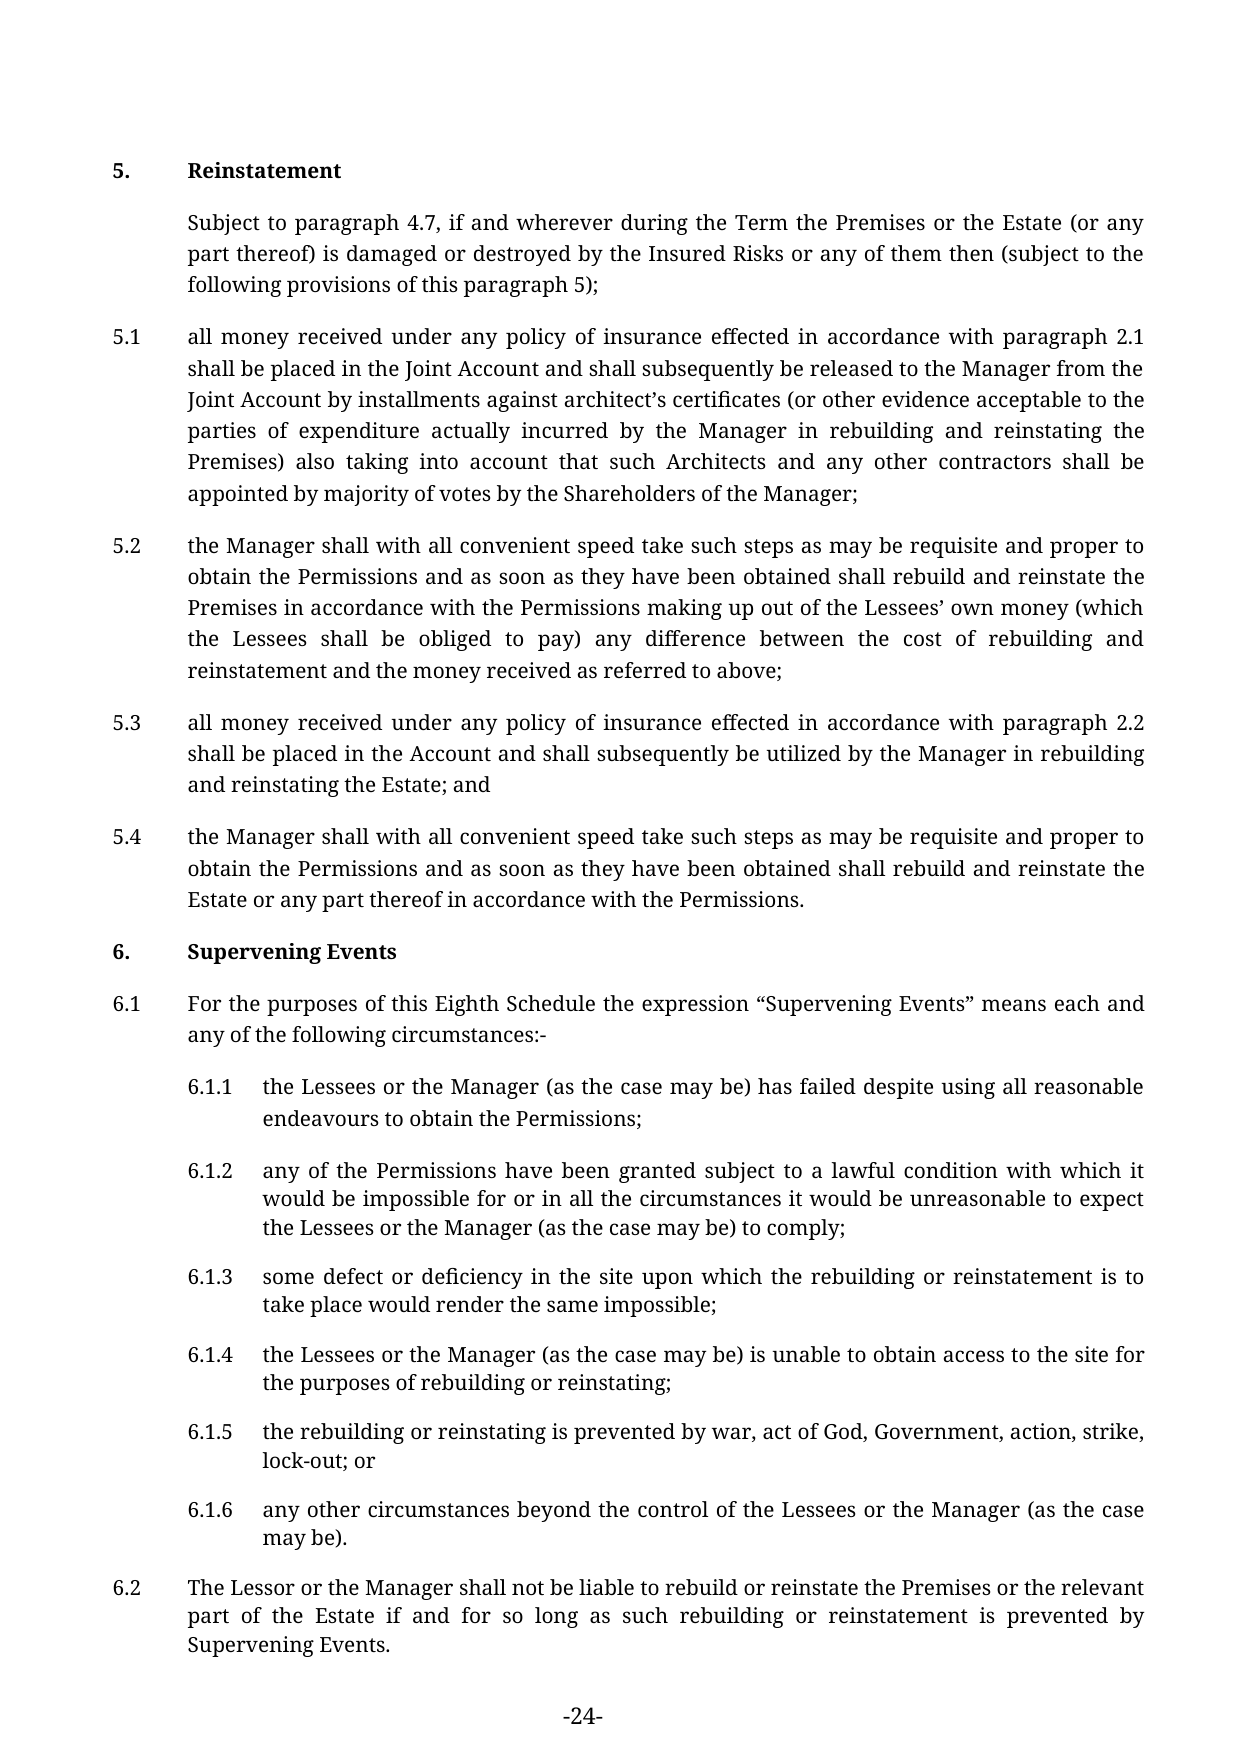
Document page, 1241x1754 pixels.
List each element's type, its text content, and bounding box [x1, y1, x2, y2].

list Supervening Events [112, 937, 1146, 966]
list Reinstatement [112, 156, 1146, 184]
list the Lessees or the Manager (as the case may be) is unable to obtain access to the site for the purposes of rebuilding or reinstating; [187, 1340, 1146, 1397]
list For the purposes of this Eighth Schedule the expression “Supervening Events” means each and any of the following circumstances:- [112, 989, 1146, 1049]
list The Lessor or the Manager shall not be liable to rebuild or reinstate the Premises or the relevant part of the Estate if and for so long as such rebuilding or reinstatement is prevented by Supervening Events. [112, 1573, 1146, 1658]
list the Lessees or the Manager (as the case may be) has failed despite using all reasonable endeavours to obtain the Permissions; [187, 1072, 1146, 1132]
list all money received under any policy of insurance effected in accordance with paragraph 2.1 shall be placed in the Joint Account and shall subsequently be released to the Manager from the Joint Account by installments against architect’s certificates (or other evidence acceptable to the parties of expenditure actually incurred by the Manager in rebuilding and reinstating the Premises) also taking into account that such Architects and any other contractors shall be appointed by majority of votes by the Shareholders of the Manager; [112, 322, 1146, 507]
text Subject to paragraph 4.7, if and wherever during the Term the Premises or the Estate (or any part thereof) is damaged or destroyed by the Insured Risks or any of them then (subject to the following provisions of this paragraph 5); [187, 208, 1146, 299]
list the rebuilding or reinstating is prevented by war, act of God, Government, action, strike, lock-out; or [187, 1417, 1146, 1474]
list the Manager shall with all convenient speed take such steps as may be requisite and proper to obtain the Permissions and as soon as they have been obtained shall rebuild and reinstate the Premises in accordance with the Permissions making up out of the Lessees’ own money (which the Lessees shall be obliged to pay) any difference between the cost of rebuilding and reinstatement and the money received as referred to above; [112, 531, 1146, 684]
list the Manager shall with all convenient speed take such steps as may be requisite and proper to obtain the Permissions and as soon as they have been obtained shall rebuild and reinstate the Estate or any part thereof in accordance with the Permissions. [112, 822, 1146, 913]
list any other circumstances beyond the control of the Lessees or the Manager (as the case may be). [187, 1495, 1146, 1552]
list some defect or deficiency in the site upon which the rebuilding or reinstatement is to take place would render the same impossible; [187, 1262, 1146, 1319]
list all money received under any policy of insurance effected in accordance with paragraph 2.2 shall be placed in the Account and shall subsequently be utilized by the Manager in rebuilding and reinstating the Estate; and [112, 708, 1146, 799]
list any of the Permissions have been granted subject to a lawful condition with which it would be impossible for or in all the circumstances it would be unreasonable to expect the Lessees or the Manager (as the case may be) to comply; [187, 1156, 1146, 1241]
